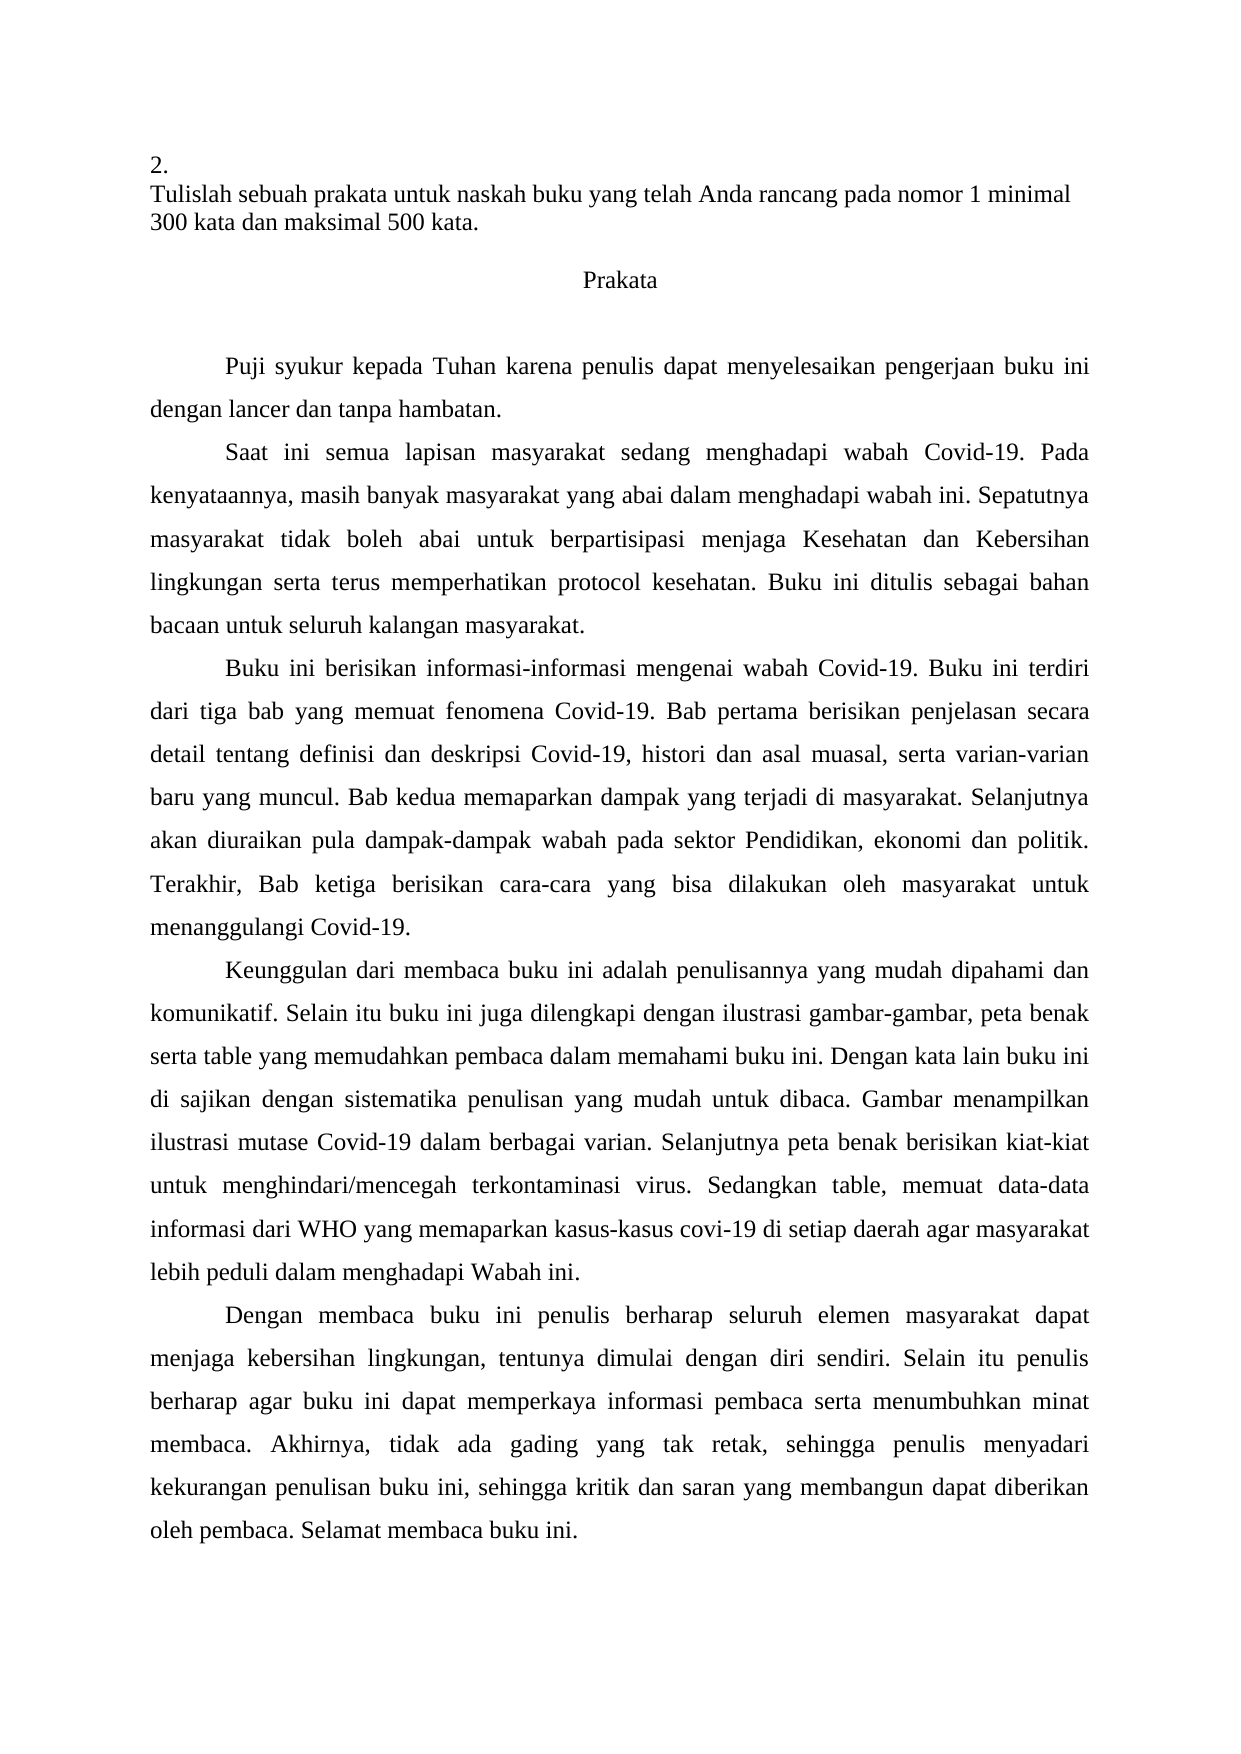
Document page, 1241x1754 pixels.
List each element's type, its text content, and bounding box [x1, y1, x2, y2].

text 2. [150, 150, 1090, 179]
text Saat ini semua lapisan masyarakat sedang menghadapi wabah Covid-19. Pada kenyataannya, masih banyak masyarakat yang abai dalam menghadapi wabah ini. Sepatutnya masyarakat tidak boleh abai untuk berpartisipasi menjaga Kesehatan dan Kebersihan lingkungan serta terus memperhatikan protocol kesehatan. Buku ini ditulis sebagai bahan bacaan untuk seluruh kalangan masyarakat. [150, 437, 1090, 639]
text Tulislah sebuah prakata untuk naskah buku yang telah Anda rancang pada nomor 1 minimal 300 kata dan maksimal 500 kata. [150, 179, 1090, 236]
text Buku ini berisikan informasi-informasi mengenai wabah Covid-19. Buku ini terdiri dari tiga bab yang memuat fenomena Covid-19. Bab pertama berisikan penjelasan secara detail tentang definisi dan deskripsi Covid-19, histori dan asal muasal, serta varian-varian baru yang muncul. Bab kedua memaparkan dampak yang terjadi di masyarakat. Selanjutnya akan diuraikan pula dampak-dampak wabah pada sektor Pendidikan, ekonomi dan politik. Terakhir, Bab ketiga berisikan cara-cara yang bisa dilakukan oleh masyarakat untuk menanggulangi Covid-19. [150, 653, 1090, 941]
text Puji syukur kepada Tuhan karena penulis dapat menyelesaikan pengerjaan buku ini dengan lancer dan tanpa hambatan. [150, 351, 1090, 423]
text Keunggulan dari membaca buku ini adalah penulisannya yang mudah dipahami dan komunikatif. Selain itu buku ini juga dilengkapi dengan ilustrasi gambar-gambar, peta benak serta table yang memudahkan pembaca dalam memahami buku ini. Dengan kata lain buku ini di sajikan dengan sistematika penulisan yang mudah untuk dibaca. Gambar menampilkan ilustrasi mutase Covid-19 dalam berbagai varian. Selanjutnya peta benak berisikan kiat-kiat untuk menghindari/mencegah terkontaminasi virus. Sedangkan table, memuat data-data informasi dari WHO yang memaparkan kasus-kasus covi-19 di setiap daerah agar masyarakat lebih peduli dalam menghadapi Wabah ini. [150, 955, 1090, 1286]
text Prakata [150, 265, 1090, 294]
text Dengan membaca buku ini penulis berharap seluruh elemen masyarakat dapat menjaga kebersihan lingkungan, tentunya dimulai dengan diri sendiri. Selain itu penulis berharap agar buku ini dapat memperkaya informasi pembaca serta menumbuhkan minat membaca. Akhirnya, tidak ada gading yang tak retak, sehingga penulis menyadari kekurangan penulisan buku ini, sehingga kritik dan saran yang membangun dapat diberikan oleh pembaca. Selamat membaca buku ini. [150, 1300, 1090, 1544]
